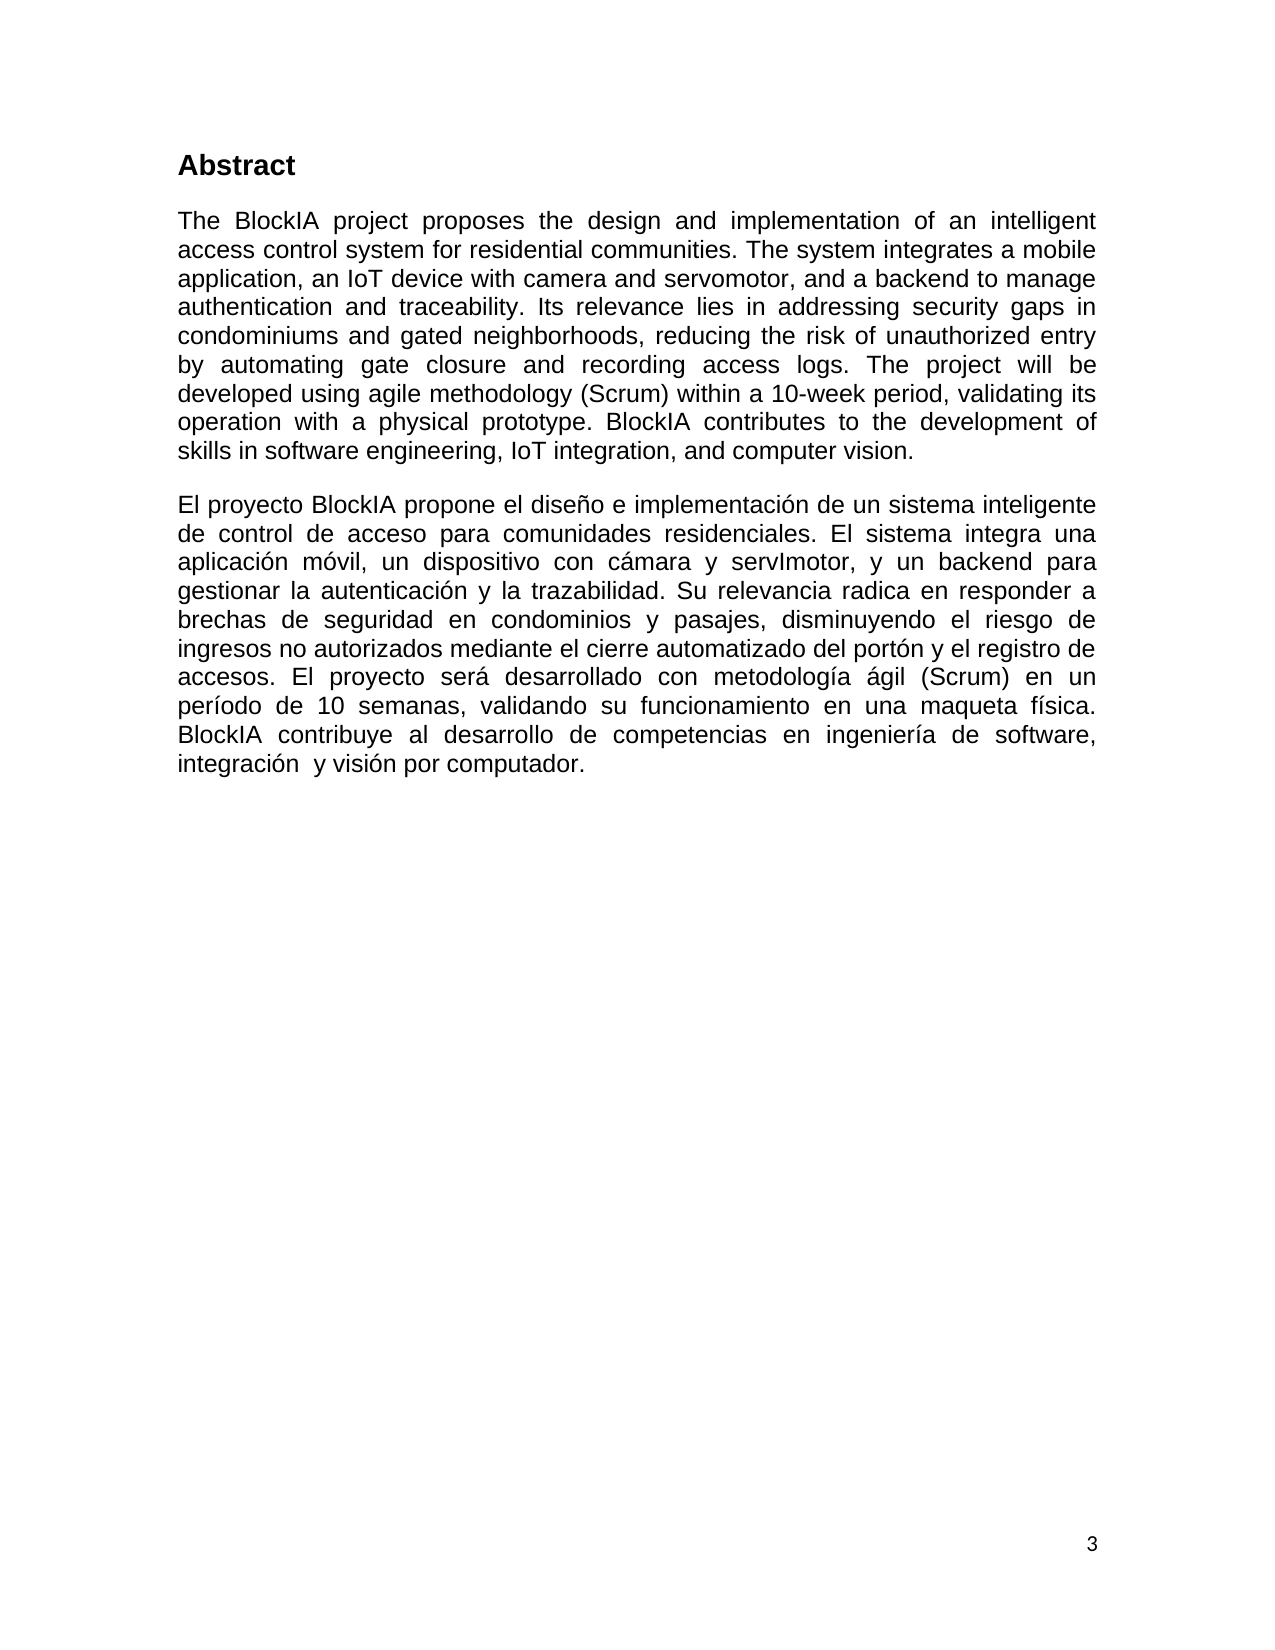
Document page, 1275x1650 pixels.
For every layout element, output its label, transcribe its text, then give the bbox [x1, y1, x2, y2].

text El proyecto BlockIA propone el diseño e implementación de un sistema inteligente de control de acceso para comunidades residenciales. El sistema integra una aplicación móvil, un dispositivo con cámara y servImotor, y un backend para gestionar la autenticación y la trazabilidad. Su relevancia radica en responder a brechas de seguridad en condominios y pasajes, disminuyendo el riesgo de ingresos no autorizados mediante el cierre automatizado del portón y el registro de accesos. El proyecto será desarrollado con metodología ágil (Scrum) en un período de 10 semanas, validando su funcionamiento en una maqueta física. BlockIA contribuye al desarrollo de competencias en ingeniería de software, integración y visión por computador. [177, 490, 1098, 777]
subtitle Abstract [177, 148, 1098, 181]
text The BlockIA project proposes the design and implementation of an intelligent access control system for residential communities. The system integrates a mobile application, an IoT device with camera and servomotor, and a backend to manage authentication and traceability. Its relevance lies in addressing security gaps in condominiums and gated neighborhoods, reducing the risk of unauthorized entry by automating gate closure and recording access logs. The project will be developed using agile methodology (Scrum) within a 10-week period, validating its operation with a physical prototype. BlockIA contributes to the development of skills in software engineering, IoT integration, and computer vision. [177, 206, 1098, 465]
